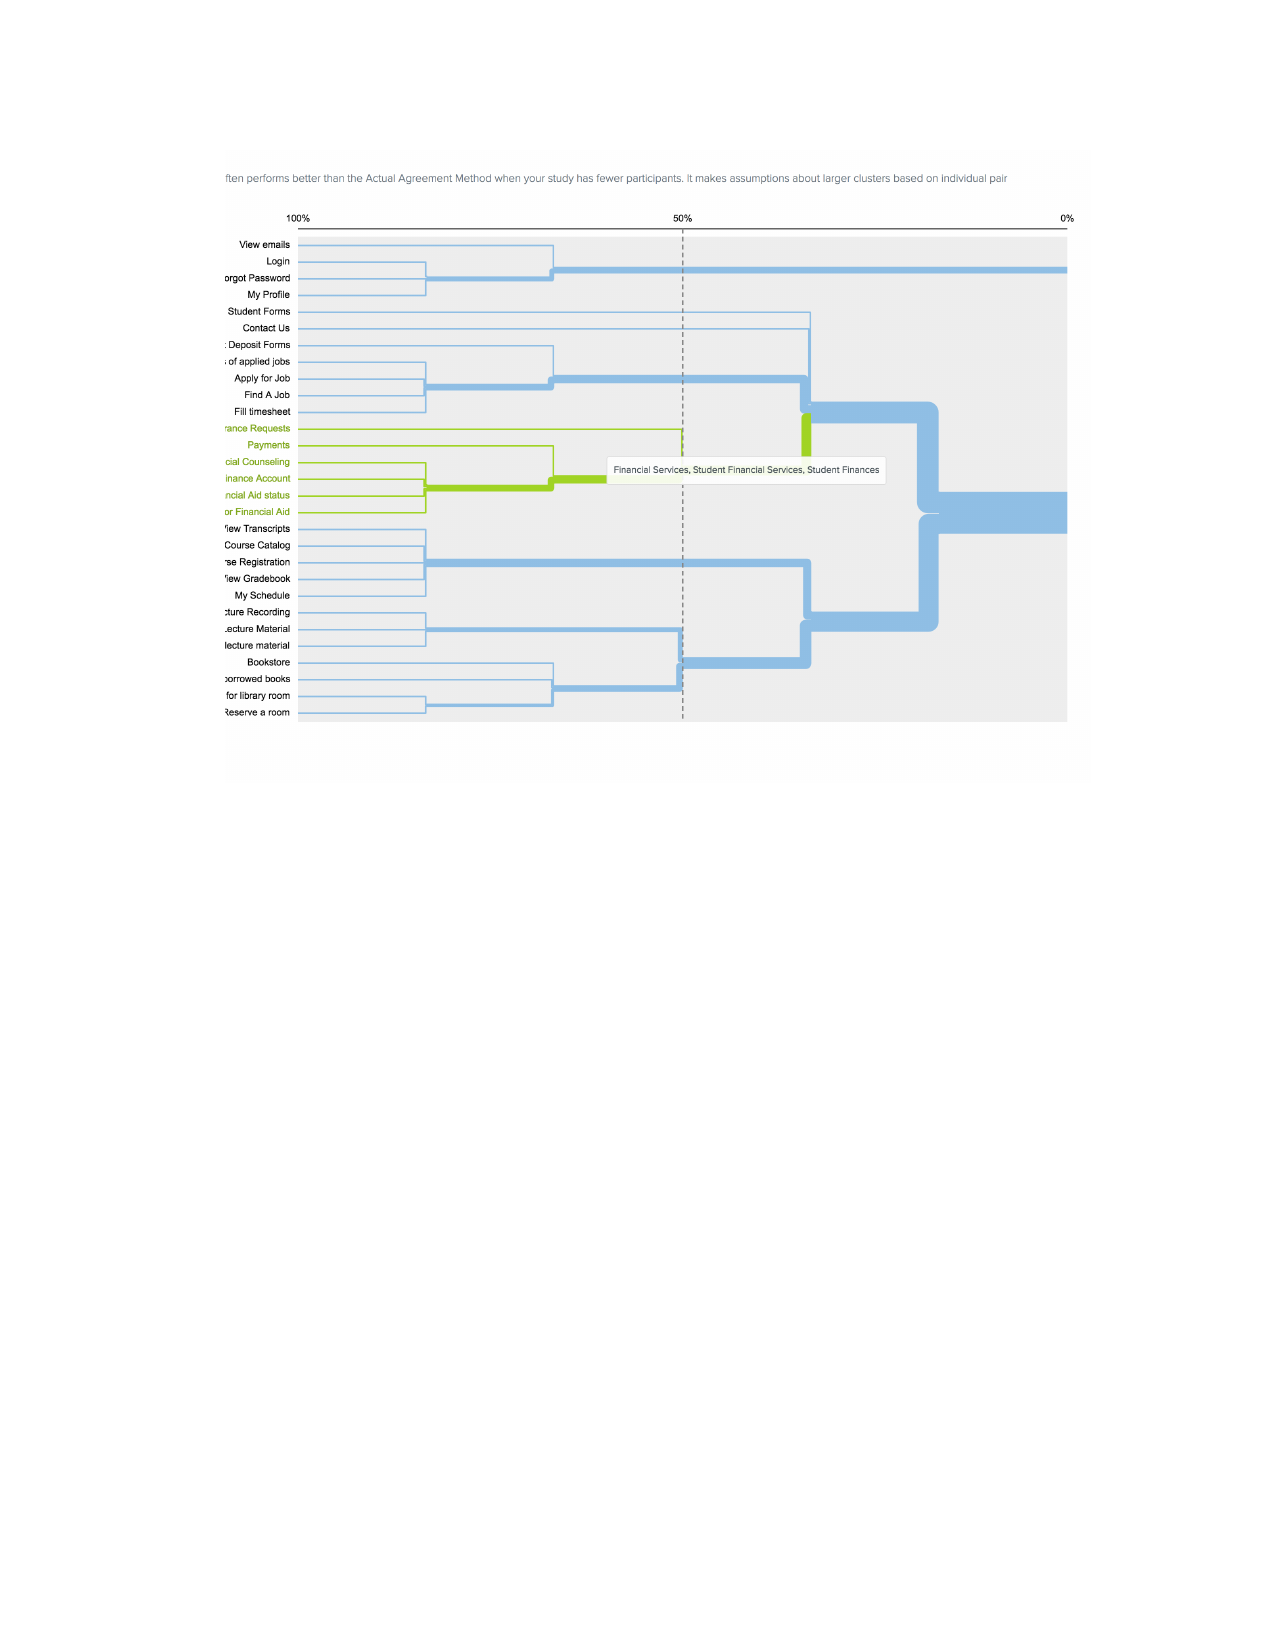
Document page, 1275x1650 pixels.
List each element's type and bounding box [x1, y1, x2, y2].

picture [225, 150, 1091, 783]
